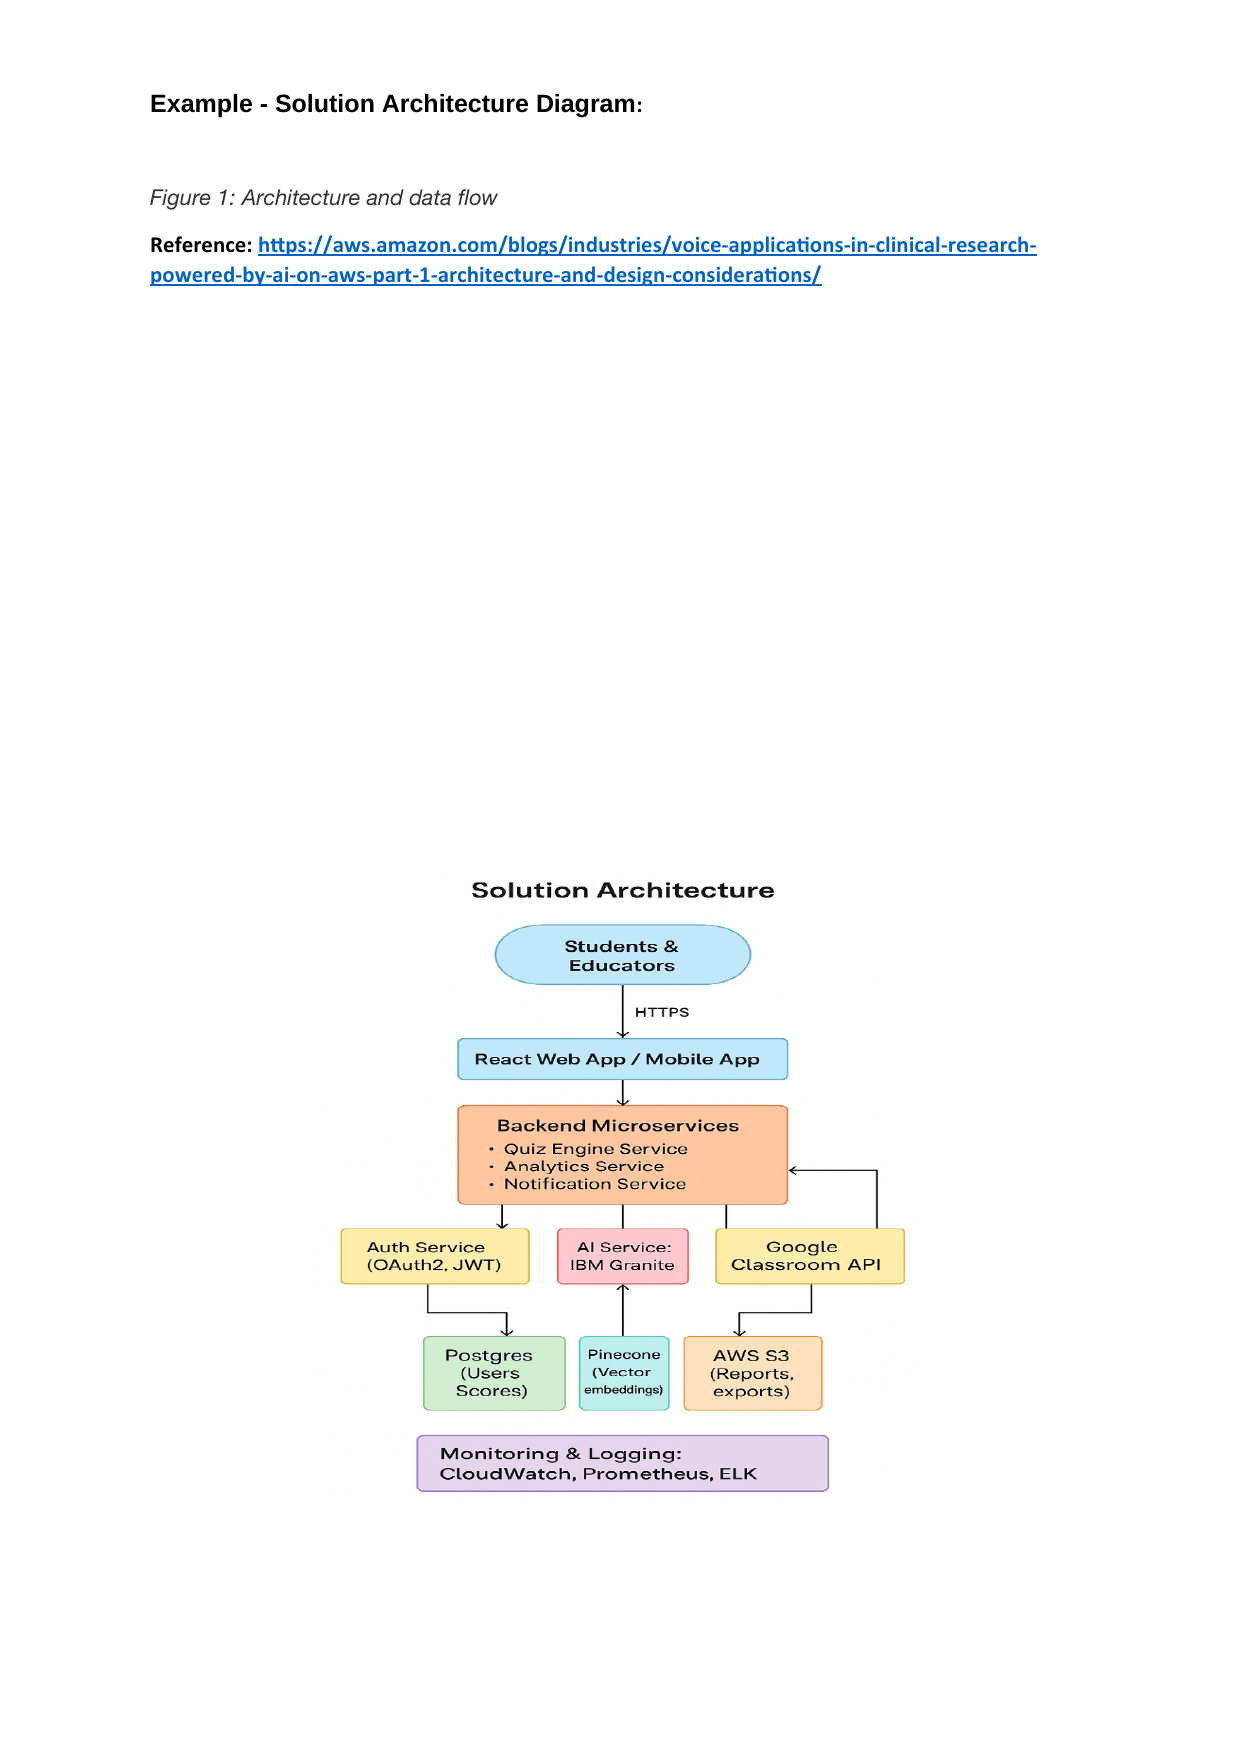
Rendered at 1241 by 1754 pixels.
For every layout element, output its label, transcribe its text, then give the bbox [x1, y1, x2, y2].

text Example - Solution Architecture Diagram: [150, 89, 1090, 118]
text Figure 1: Architecture and data flow [150, 184, 1090, 211]
text Reference: https://aws.amazon.com/blogs/industries/voice-applications-in-clinical-research-powered-by-ai-on-aws-part-1-architecture-and-design-considerations/ [150, 230, 1090, 288]
picture [311, 860, 934, 1508]
